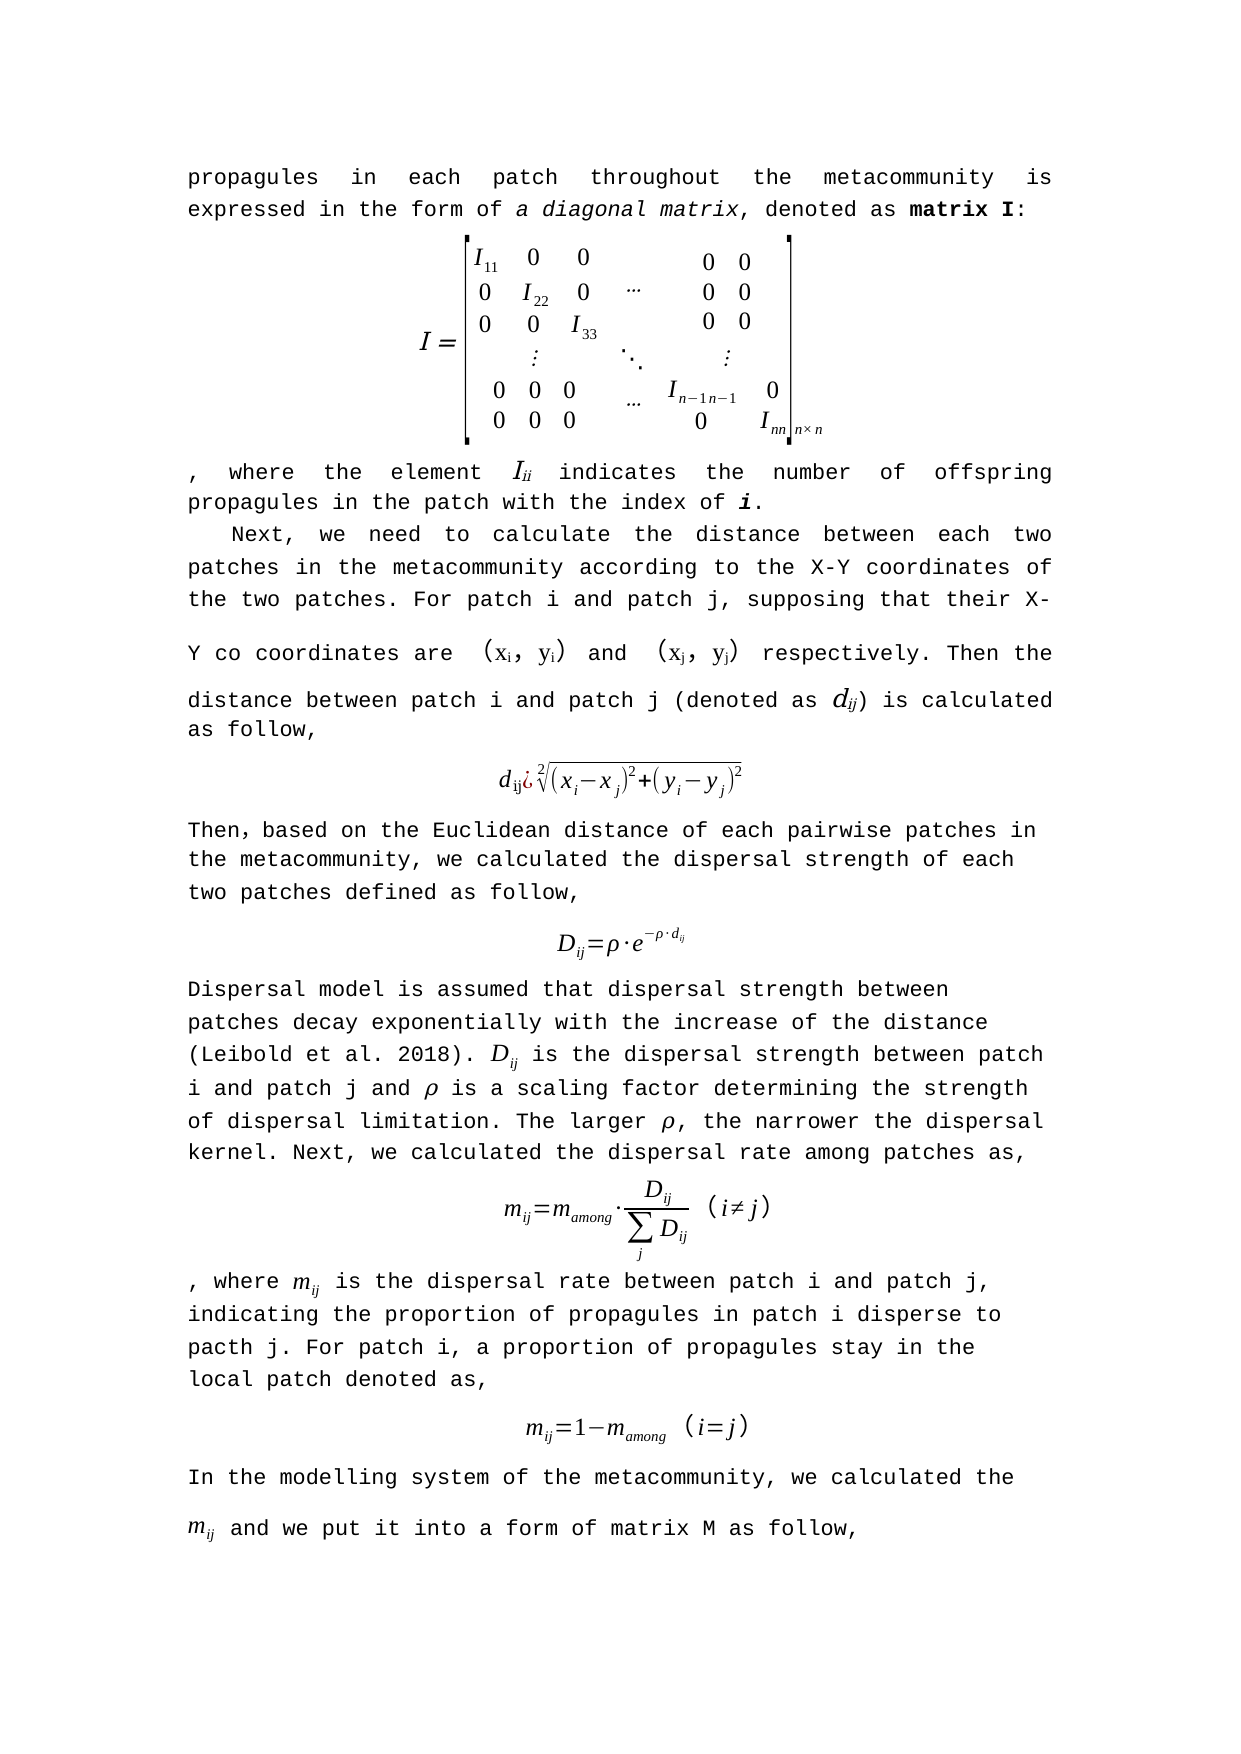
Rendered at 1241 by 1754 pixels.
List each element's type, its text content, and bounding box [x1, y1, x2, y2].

text Dispersal model is assumed that dispersal strength between patches decay exponentially with the increase of the distance (Leibold et al. 2018). is the dispersal strength between patch i and patch j and ρ is a scaling factor determining the strength of dispersal limitation. The larger 𝜌, the narrower the dispersal kernel. Next, we calculated the dispersal rate among patches as, [187, 974, 1053, 1169]
text Then，based on the Euclidean distance of each pairwise patches in the metacommunity, we calculated the dispersal strength of each two patches defined as follow, [187, 812, 1053, 909]
text In the modelling system of the metacommunity, we calculated the and we put it into a form of matrix M as follow, [187, 1462, 1053, 1559]
text , where is the dispersal rate between patch i and patch j, indicating the proportion of propagules in patch i disperse to pacth j. For patch i, a proportion of propagules stay in the local patch denoted as, [187, 1267, 1053, 1397]
text ij [187, 747, 1053, 812]
text I = [187, 227, 1053, 454]
text , where the element Iii indicates the number of offspring propagules in the patch with the index of i. [187, 454, 1053, 519]
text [187, 162, 1053, 227]
text Next, we need to calculate the distance between each two patches in the metacommunity according to the X-Y coordinates of the two patches. For patch i and patch j, supposing that their X-Y co coordinates are （xi，yi） and （xj，yj） respectively. Then the distance between patch i and patch j (denoted as dij) is calculated as follow, [187, 519, 1053, 747]
